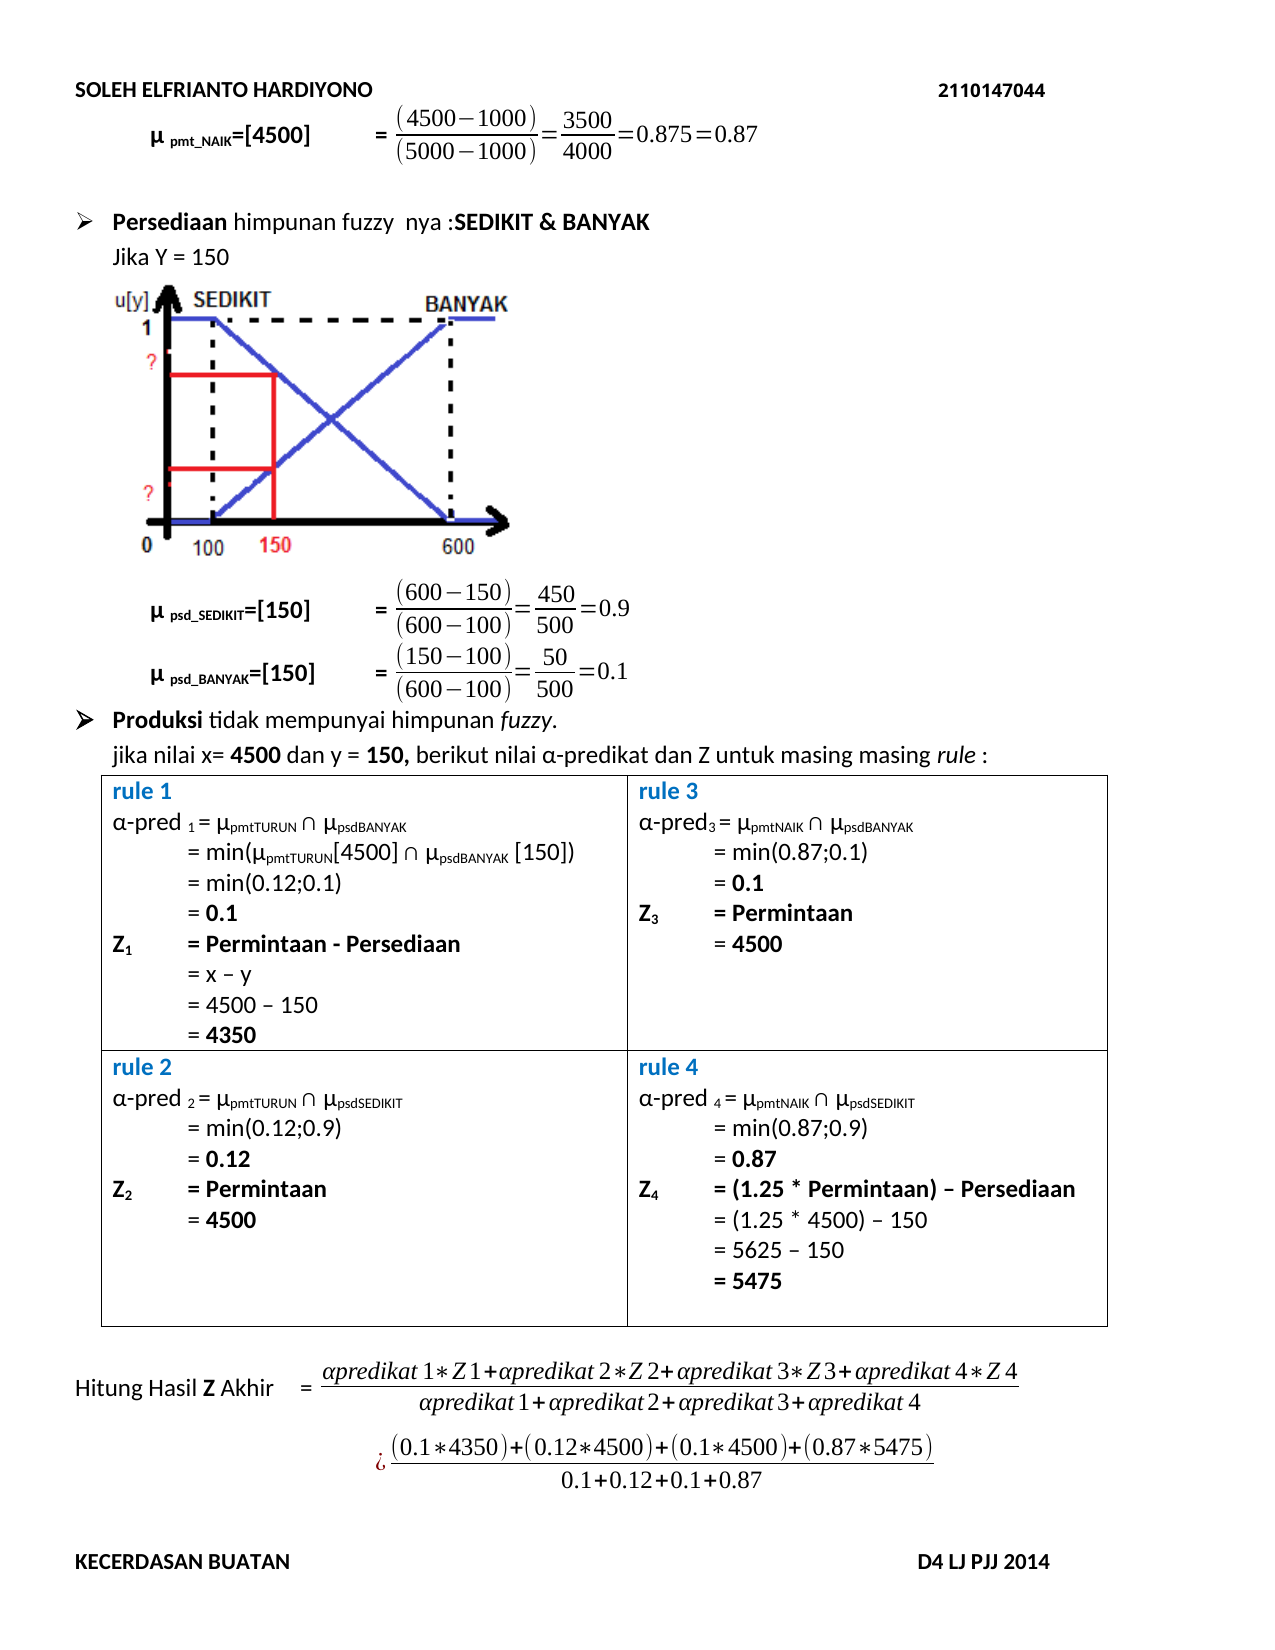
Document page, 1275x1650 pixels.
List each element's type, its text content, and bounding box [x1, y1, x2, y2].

table_header rule 3 α-pred3 = µpmtNAIK ∩ µpsdBANYAK = min(0.87;0.1) = 0.1 Z3 = Permintaan = 4500 [628, 776, 1107, 1050]
list µ pmt_NAIK=[4500] = [112, 103, 1200, 167]
text Hitung Hasil Z Akhir = [75, 1357, 1200, 1416]
list Jika Y = 150 [112, 241, 1200, 272]
table_cell rule 2 α-pred 2 = µpmtTURUN ∩ µpsdSEDIKIT = min(0.12;0.9) = 0.12 Z2 = Permintaan = 4500 [102, 1051, 627, 1326]
list Produksi tidak mempunyai himpunan fuzzy. [75, 704, 1200, 735]
table_header rule 1 α-pred 1 = µpmtTURUN ∩ µpsdBANYAK = min(µpmtTURUN[4500] ∩ µpsdBANYAK [150]) = min(0.12;0.1) = 0.1 Z1 = Permintaan - Persediaan = x – y = 4500 – 150 = 4350 [102, 776, 627, 1050]
table_cell rule 4 α-pred 4 = µpmtNAIK ∩ µpsdSEDIKIT = min(0.87;0.9) = 0.87 Z4 = (1.25 * Permintaan) – Persediaan = (1.25 * 4500) – 150 = 5625 – 150 = 5475 [628, 1051, 1107, 1326]
picture [112, 276, 519, 573]
list jika nilai x= 4500 dan y = 150, berikut nilai α-predikat dan Z untuk masing masing rule : [112, 739, 1200, 770]
list µ psd_SEDIKIT=[150] = [112, 577, 1200, 641]
list Persediaan himpunan fuzzy nya :SEDIKIT & BANYAK [75, 206, 1200, 237]
list µ psd_BANYAK=[150] = [112, 641, 1200, 704]
